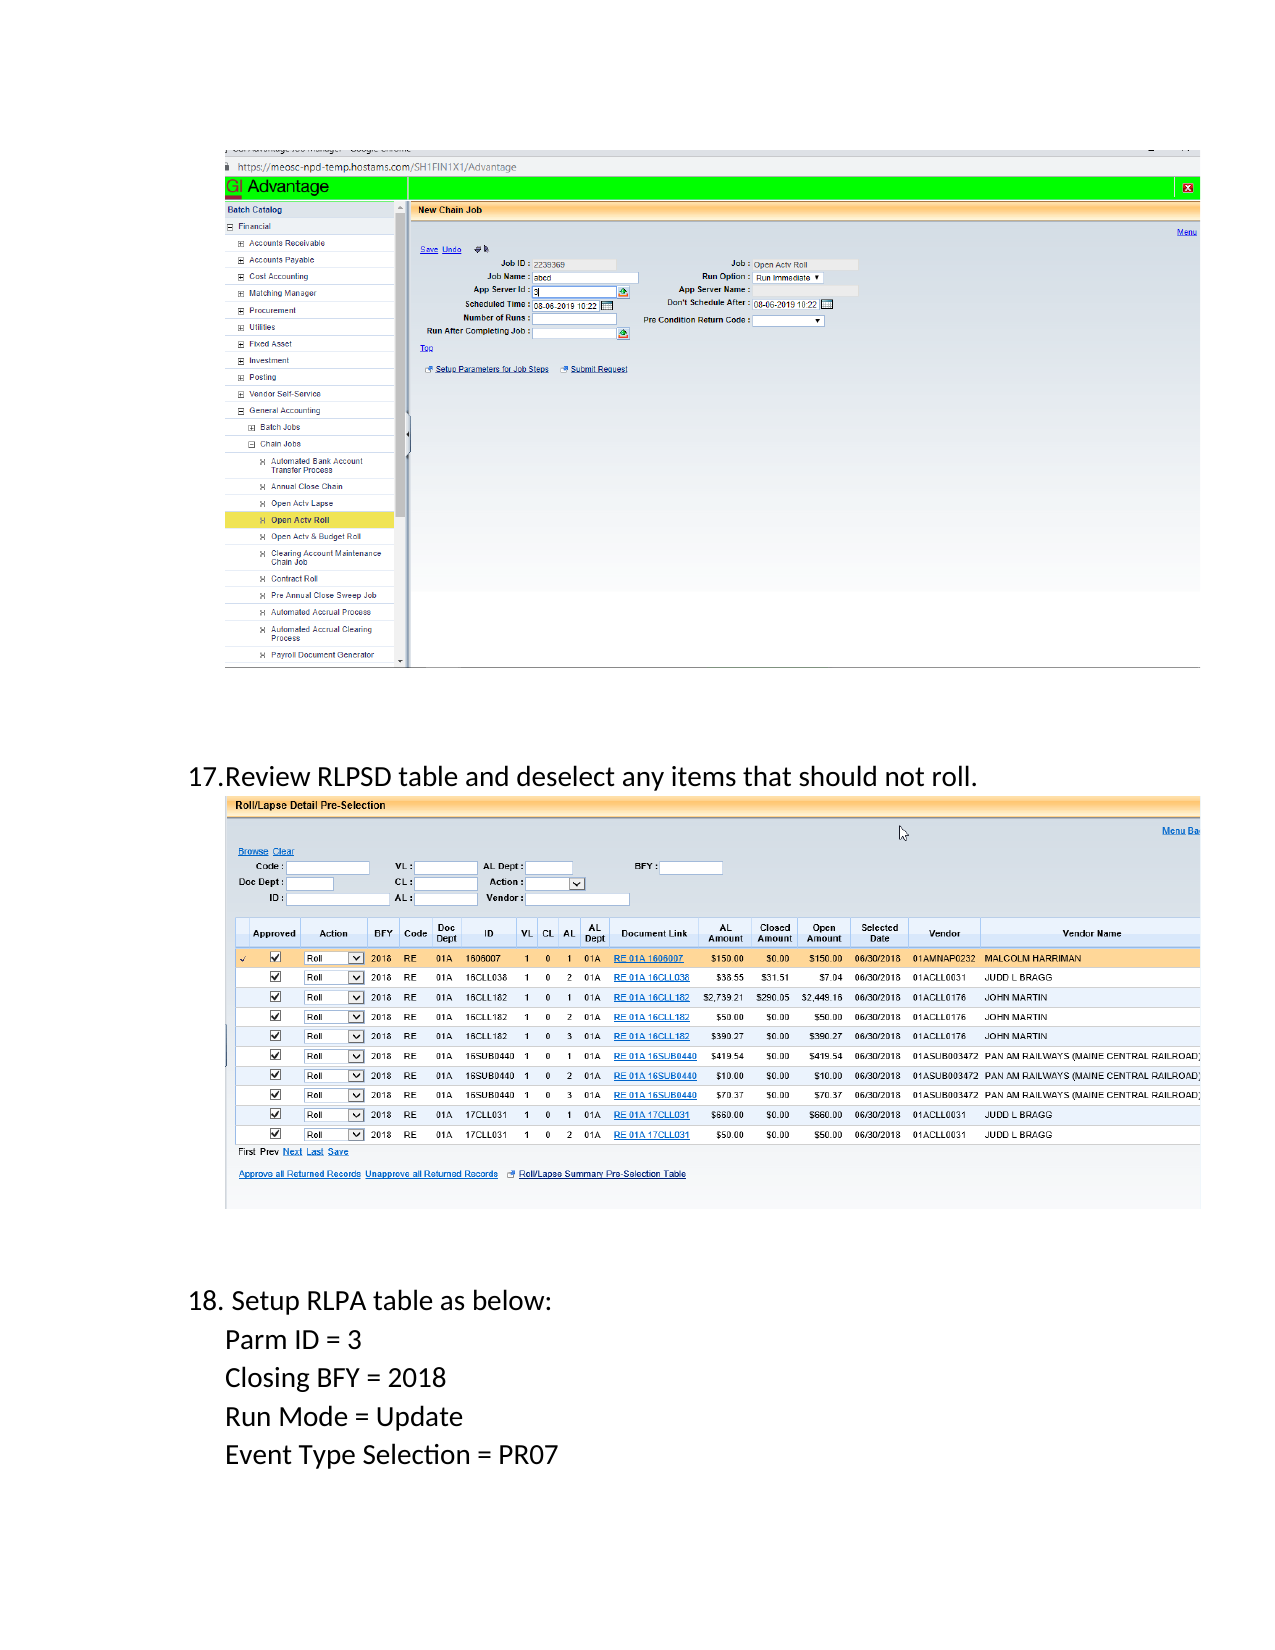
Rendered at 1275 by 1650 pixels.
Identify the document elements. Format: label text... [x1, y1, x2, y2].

picture [225, 150, 1200, 668]
picture [225, 796, 1200, 1209]
list Setup RLPA table as below: [187, 1282, 1125, 1318]
list Parm ID = 3 [225, 1321, 1125, 1357]
list Closing BFY = 2018 [225, 1359, 1125, 1395]
list Run Mode = Update [225, 1398, 1125, 1433]
list Review RLPSD table and deselect any items that should not roll. [187, 758, 1125, 793]
list Event Type Selection = PR07 [225, 1436, 1125, 1472]
